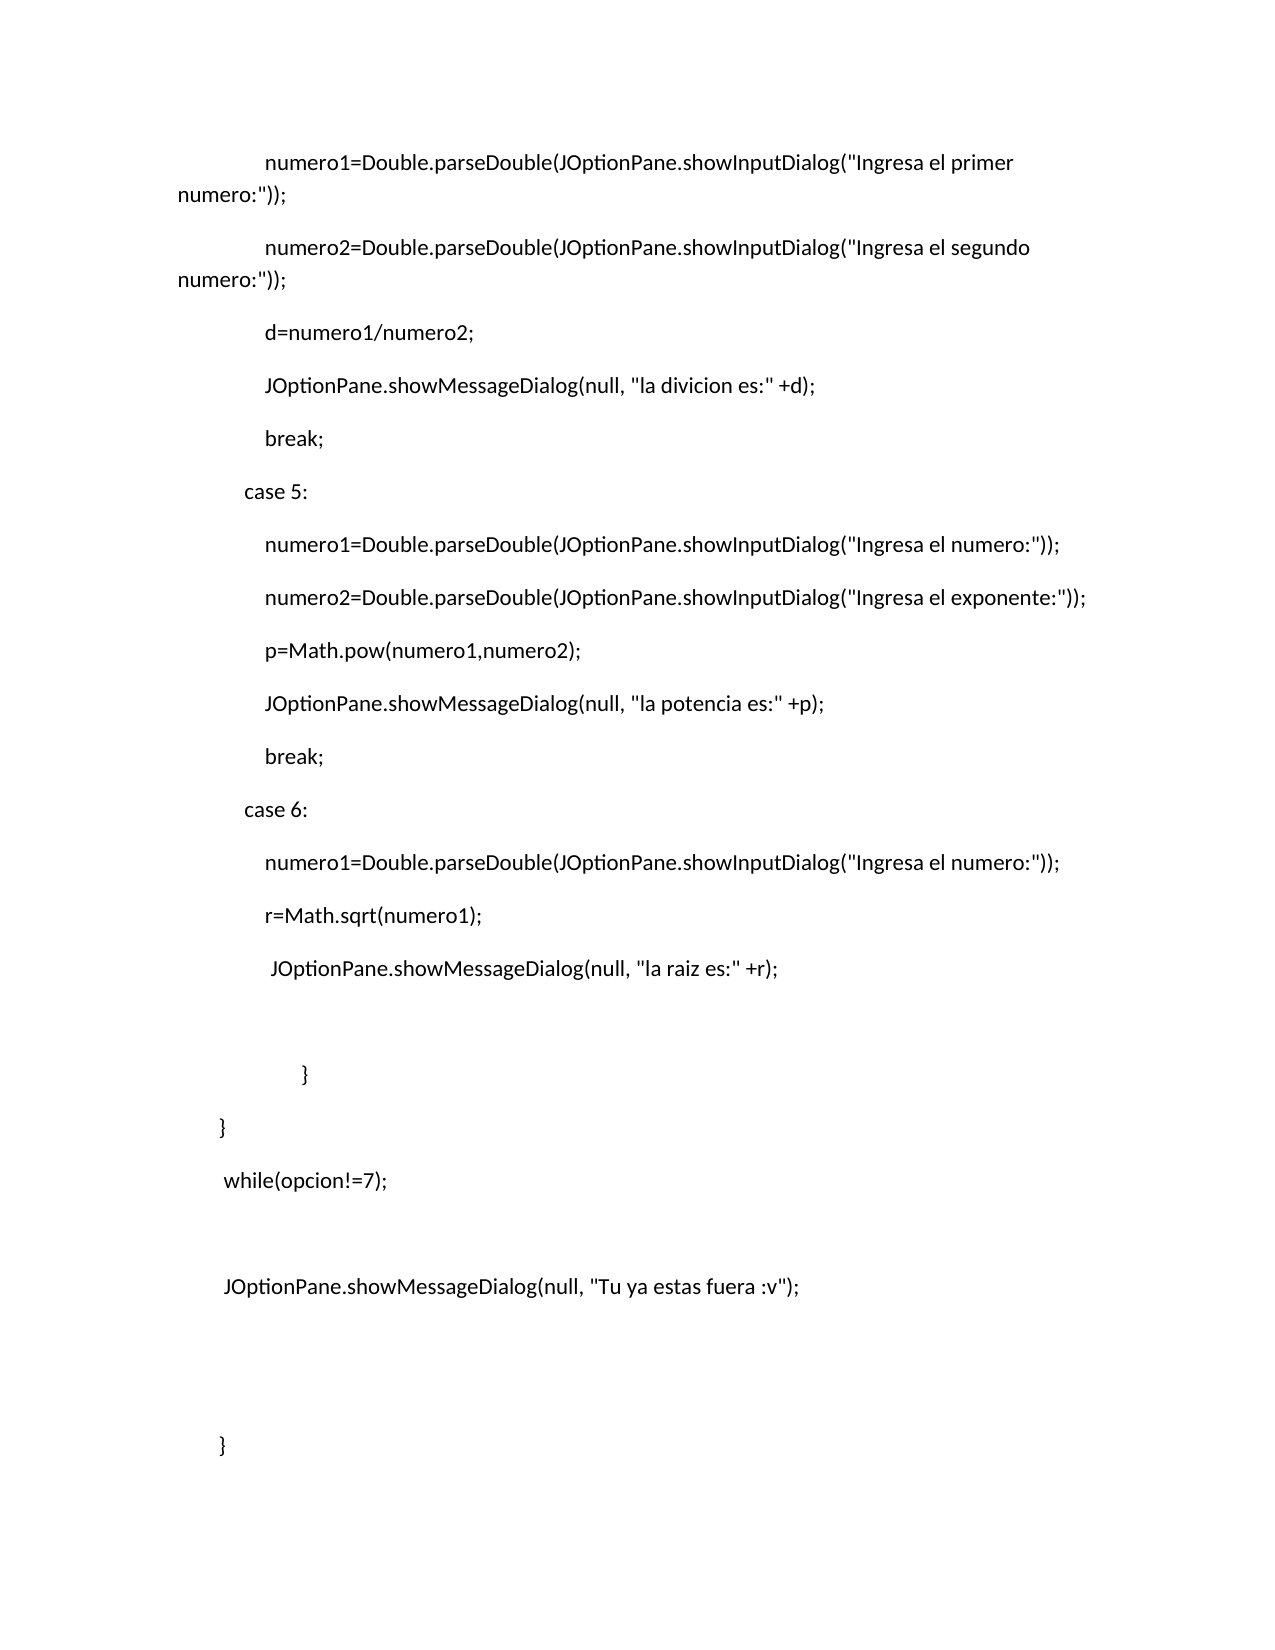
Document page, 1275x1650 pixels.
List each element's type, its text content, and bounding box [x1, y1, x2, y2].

text JOptionPane.showMessageDialog(null, "la divicion es:" +d); [177, 371, 1098, 399]
text case 5: [177, 477, 1098, 505]
text break; [177, 742, 1098, 770]
text JOptionPane.showMessageDialog(null, "la potencia es:" +p); [177, 689, 1098, 717]
text d=numero1/numero2; [177, 318, 1098, 346]
text } [177, 1060, 1098, 1088]
text case 6: [177, 795, 1098, 823]
text p=Math.pow(numero1,numero2); [177, 636, 1098, 664]
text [177, 233, 1098, 293]
text r=Math.sqrt(numero1); [177, 901, 1098, 929]
text numero1=Double.parseDouble(JOptionPane.showInputDialog("Ingresa el numero:")); [177, 530, 1098, 558]
text } [177, 1431, 1098, 1459]
text JOptionPane.showMessageDialog(null, "la raiz es:" +r); [177, 954, 1098, 982]
text numero2=Double.parseDouble(JOptionPane.showInputDialog("Ingresa el exponente:")); [177, 583, 1098, 611]
text numero1=Double.parseDouble(JOptionPane.showInputDialog("Ingresa el primer numero:")); [177, 148, 1098, 208]
text JOptionPane.showMessageDialog(null, "Tu ya estas fuera :v"); [177, 1272, 1098, 1300]
text break; [177, 424, 1098, 452]
text numero1=Double.parseDouble(JOptionPane.showInputDialog("Ingresa el numero:")); [177, 848, 1098, 876]
text while(opcion!=7); [177, 1166, 1098, 1194]
text } [177, 1113, 1098, 1141]
